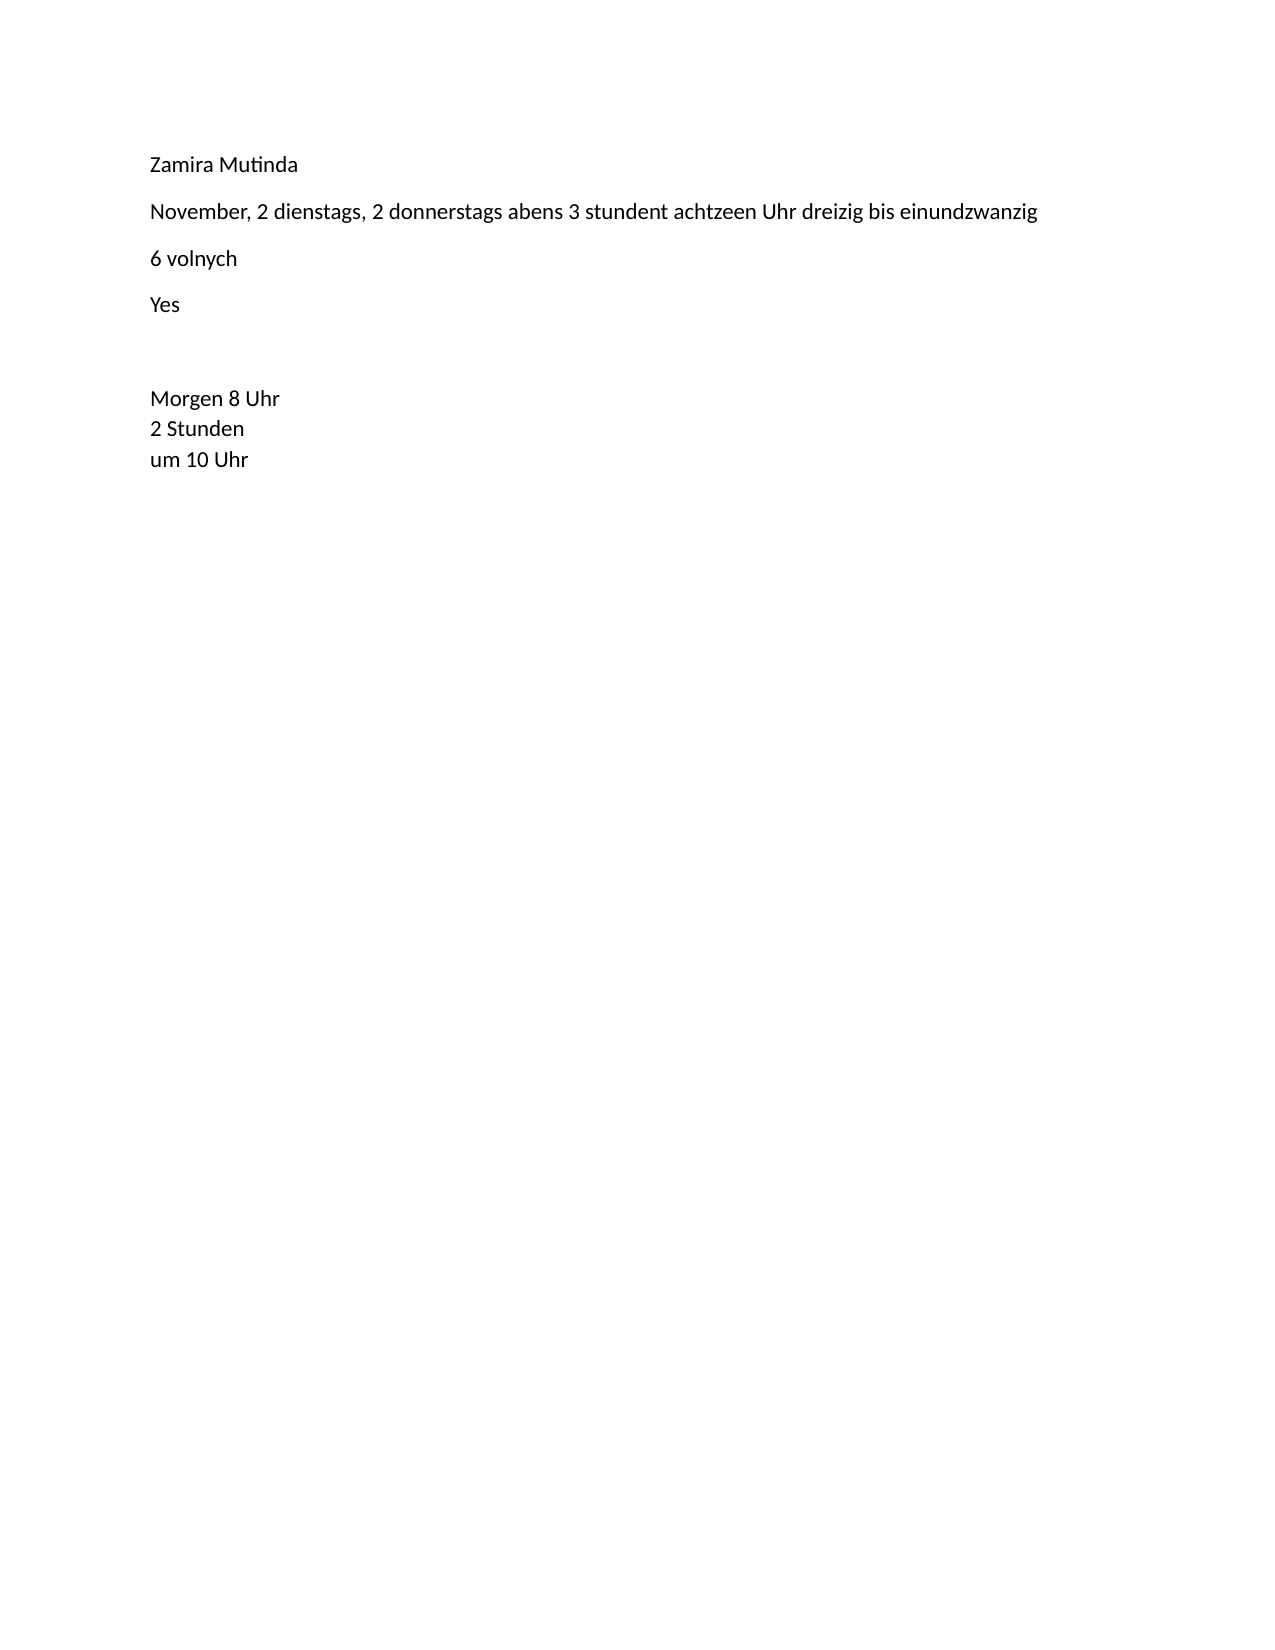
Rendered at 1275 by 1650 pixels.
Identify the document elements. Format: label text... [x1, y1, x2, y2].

text Yes [150, 291, 1125, 319]
text Morgen 8 Uhr 2 Stunden um 10 Uhr [150, 384, 1125, 533]
text Zamira Mutinda [150, 150, 1125, 178]
text 6 volnych [150, 244, 1125, 272]
text November, 2 dienstags, 2 donnerstags abens 3 stundent achtzeen Uhr dreizig bis einundzwanzig [150, 197, 1125, 225]
